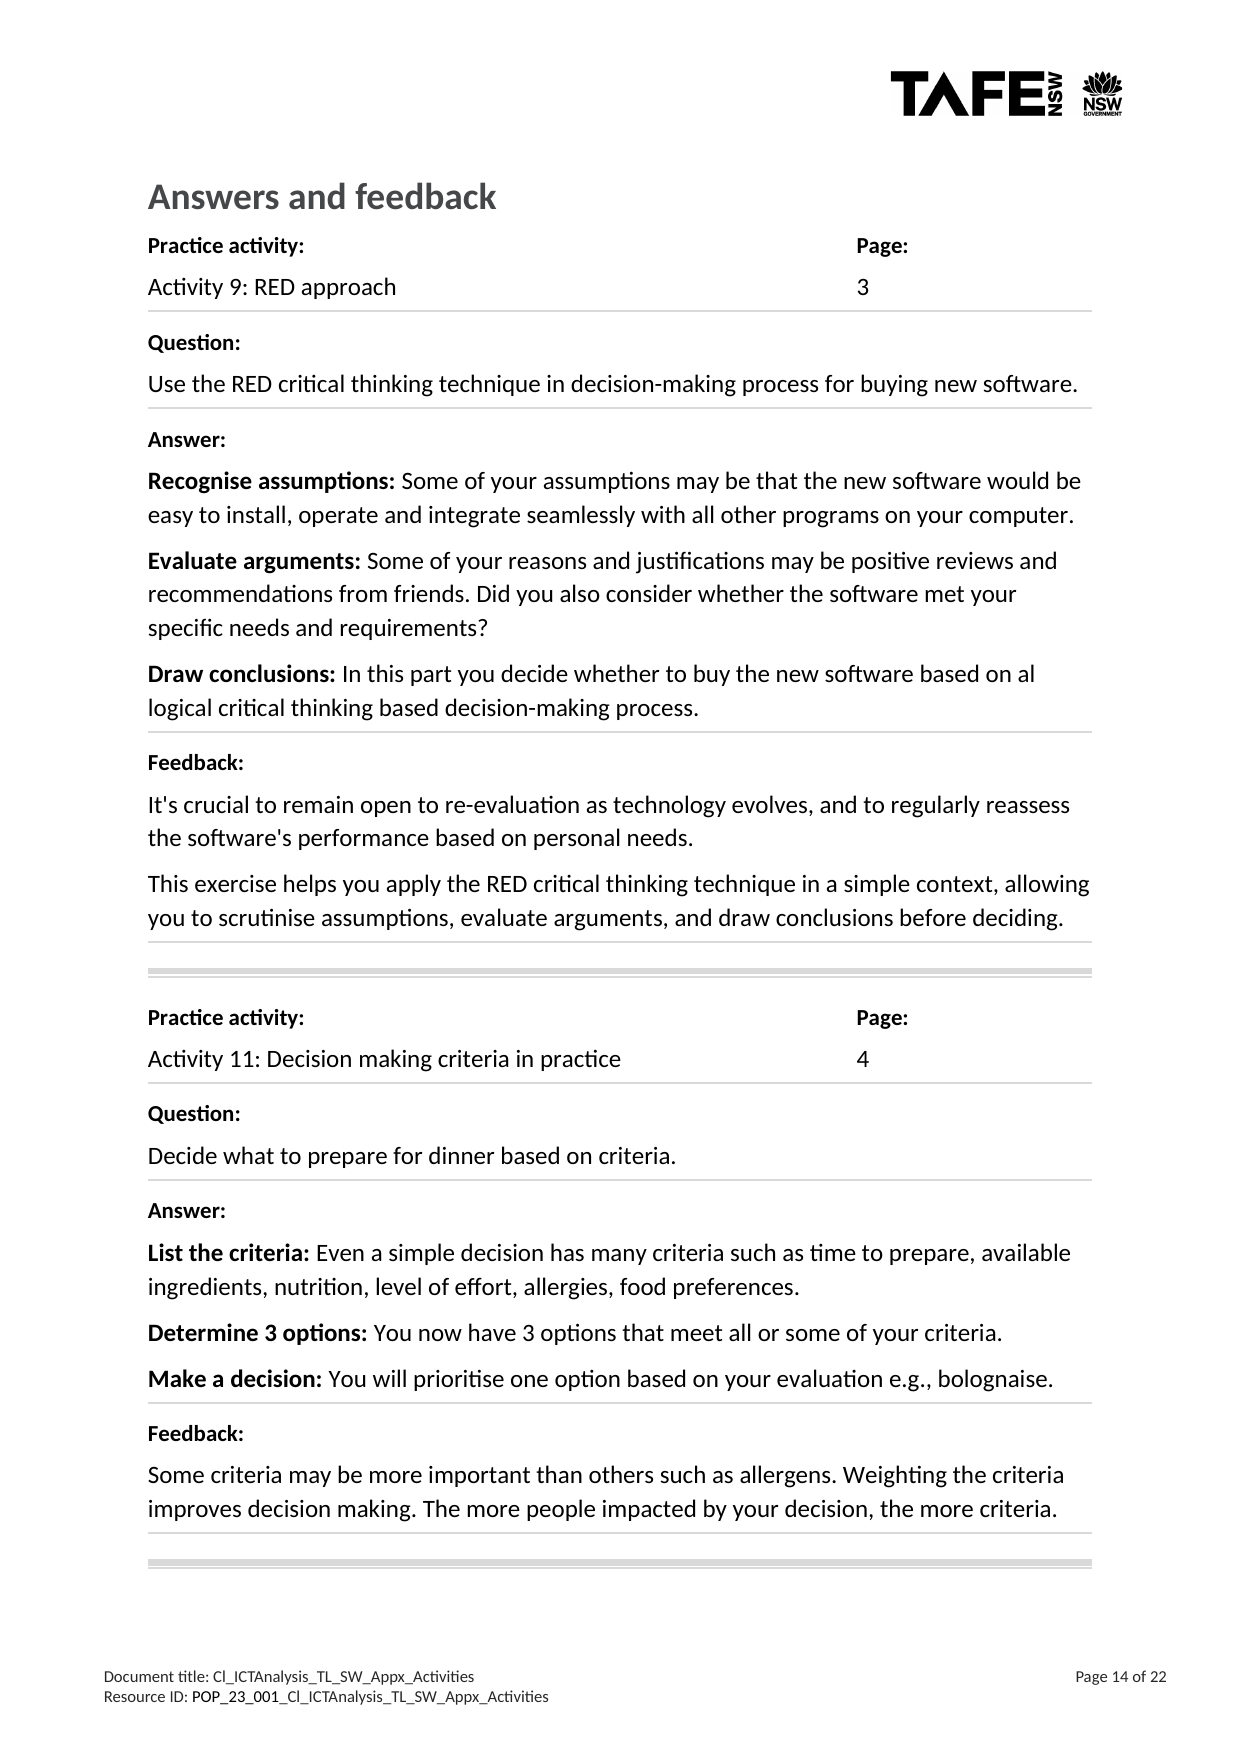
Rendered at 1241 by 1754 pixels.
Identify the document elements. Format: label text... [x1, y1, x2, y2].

text Make a decision: You will prioritise one option based on your evaluation e.g., bolognaise. [148, 1363, 1092, 1402]
text It's crucial to remain open to re-evaluation as technology evolves, and to regularly reassess the software's performance based on personal needs. [148, 789, 1092, 853]
text Practice activity: Page: [148, 231, 1092, 259]
text Answer: [148, 1197, 1092, 1224]
text Use the RED critical thinking technique in decision-making process for buying new software. [148, 368, 1092, 407]
text Question: [148, 1099, 1092, 1128]
text Some criteria may be more important than others such as allergens. Weighting the criteria improves decision making. The more people impacted by your decision, the more criteria. [148, 1460, 1092, 1532]
text Draw conclusions: In this part you decide whether to buy the new software based on al logical critical thinking based decision-making process. [148, 658, 1092, 731]
picture [890, 71, 1123, 116]
text Recognise assumptions: Some of your assumptions may be that the new software would be easy to install, operate and integrate seamlessly with all other programs on your computer. [148, 466, 1092, 529]
subtitle Answers and feedback [148, 173, 1092, 218]
text Question: [148, 328, 1092, 356]
text Activity 11: Decision making criteria in practice 4 [148, 1043, 1092, 1082]
text This exercise helps you apply the RED critical thinking technique in a simple context, allowing you to scrutinise assumptions, evaluate arguments, and draw conclusions before deciding. [148, 868, 1092, 941]
text Decide what to prepare for dinner based on criteria. [148, 1140, 1092, 1179]
text Determine 3 options: You now have 3 options that meet all or some of your criteria. [148, 1317, 1092, 1347]
text Feedback: [148, 1419, 1092, 1447]
text Practice activity: Page: [148, 1003, 1092, 1031]
text Feedback: [148, 748, 1092, 776]
text Evaluate arguments: Some of your reasons and justifications may be positive reviews and recommendations from friends. Did you also consider whether the software met your specific needs and requirements? [148, 545, 1092, 643]
text List the criteria: Even a simple decision has many criteria such as time to prepare, available ingredients, nutrition, level of effort, allergies, food preferences. [148, 1237, 1092, 1301]
text Activity 9: RED approach 3 [148, 272, 1092, 310]
text Answer: [148, 425, 1092, 453]
